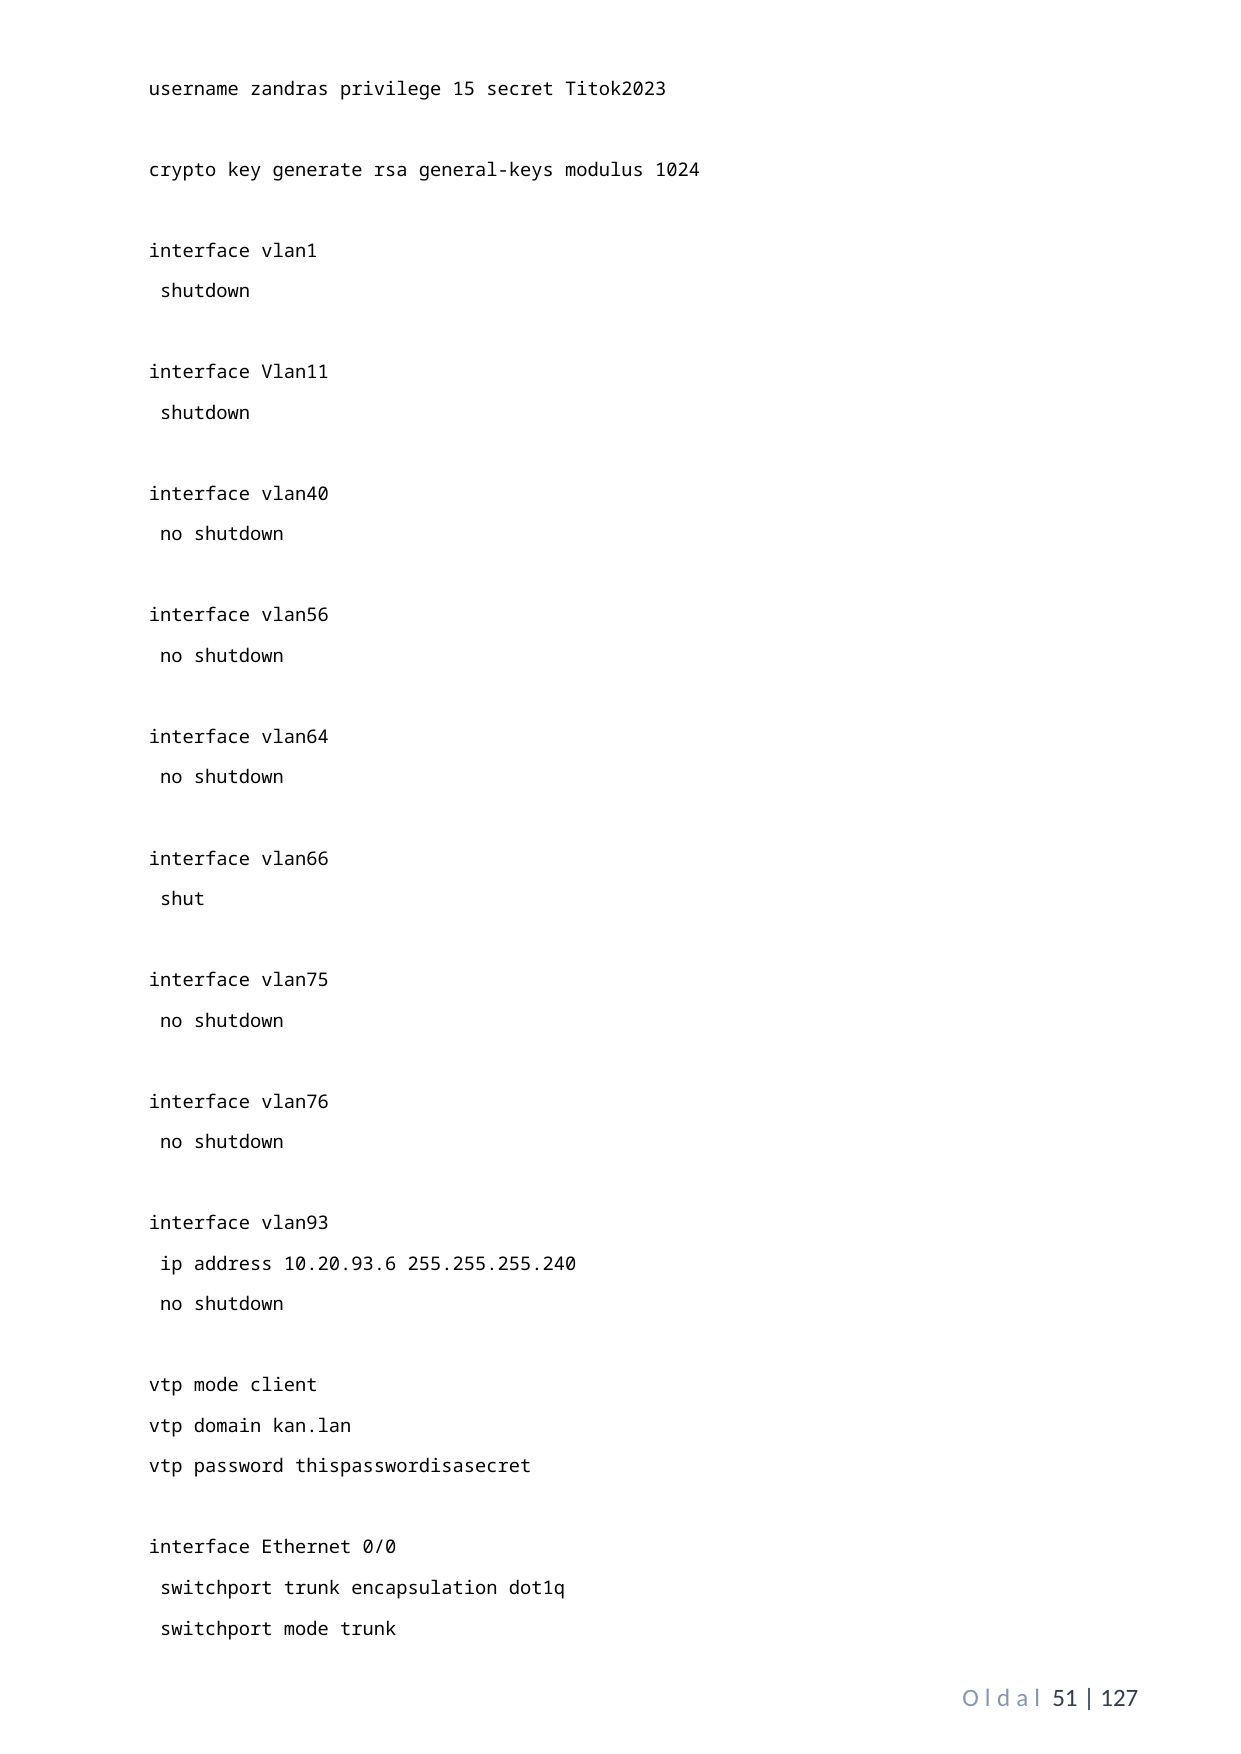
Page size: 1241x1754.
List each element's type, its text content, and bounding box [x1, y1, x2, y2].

text interface vlan75 [149, 966, 1165, 992]
text switchport trunk encapsulation dot1q [149, 1574, 1165, 1600]
text no shutdown [149, 1007, 1165, 1032]
text interface vlan93 [149, 1209, 1165, 1235]
text no shutdown [149, 1128, 1165, 1154]
text shut [149, 885, 1165, 911]
text no shutdown [149, 1291, 1165, 1316]
text interface Ethernet 0/0 [149, 1534, 1165, 1559]
text interface vlan1 [149, 237, 1165, 263]
text crypto key generate rsa general-keys modulus 1024 [149, 156, 1165, 182]
text no shutdown [149, 521, 1165, 546]
text username zandras privilege 15 secret Titok2023 [149, 75, 1165, 101]
text interface vlan40 [149, 480, 1165, 506]
text no shutdown [149, 642, 1165, 668]
text interface vlan56 [149, 602, 1165, 627]
text vtp mode client [149, 1372, 1165, 1397]
text ip address 10.20.93.6 255.255.255.240 [149, 1250, 1165, 1276]
text vtp domain kan.lan [149, 1412, 1165, 1438]
text no shutdown [149, 764, 1165, 789]
text interface Vlan11 [149, 359, 1165, 384]
text shutdown [149, 399, 1165, 425]
text interface vlan66 [149, 845, 1165, 870]
text vtp password thispasswordisasecret [149, 1453, 1165, 1478]
text shutdown [149, 278, 1165, 303]
text interface vlan76 [149, 1088, 1165, 1113]
text interface vlan64 [149, 723, 1165, 749]
text switchport mode trunk [149, 1615, 1165, 1640]
